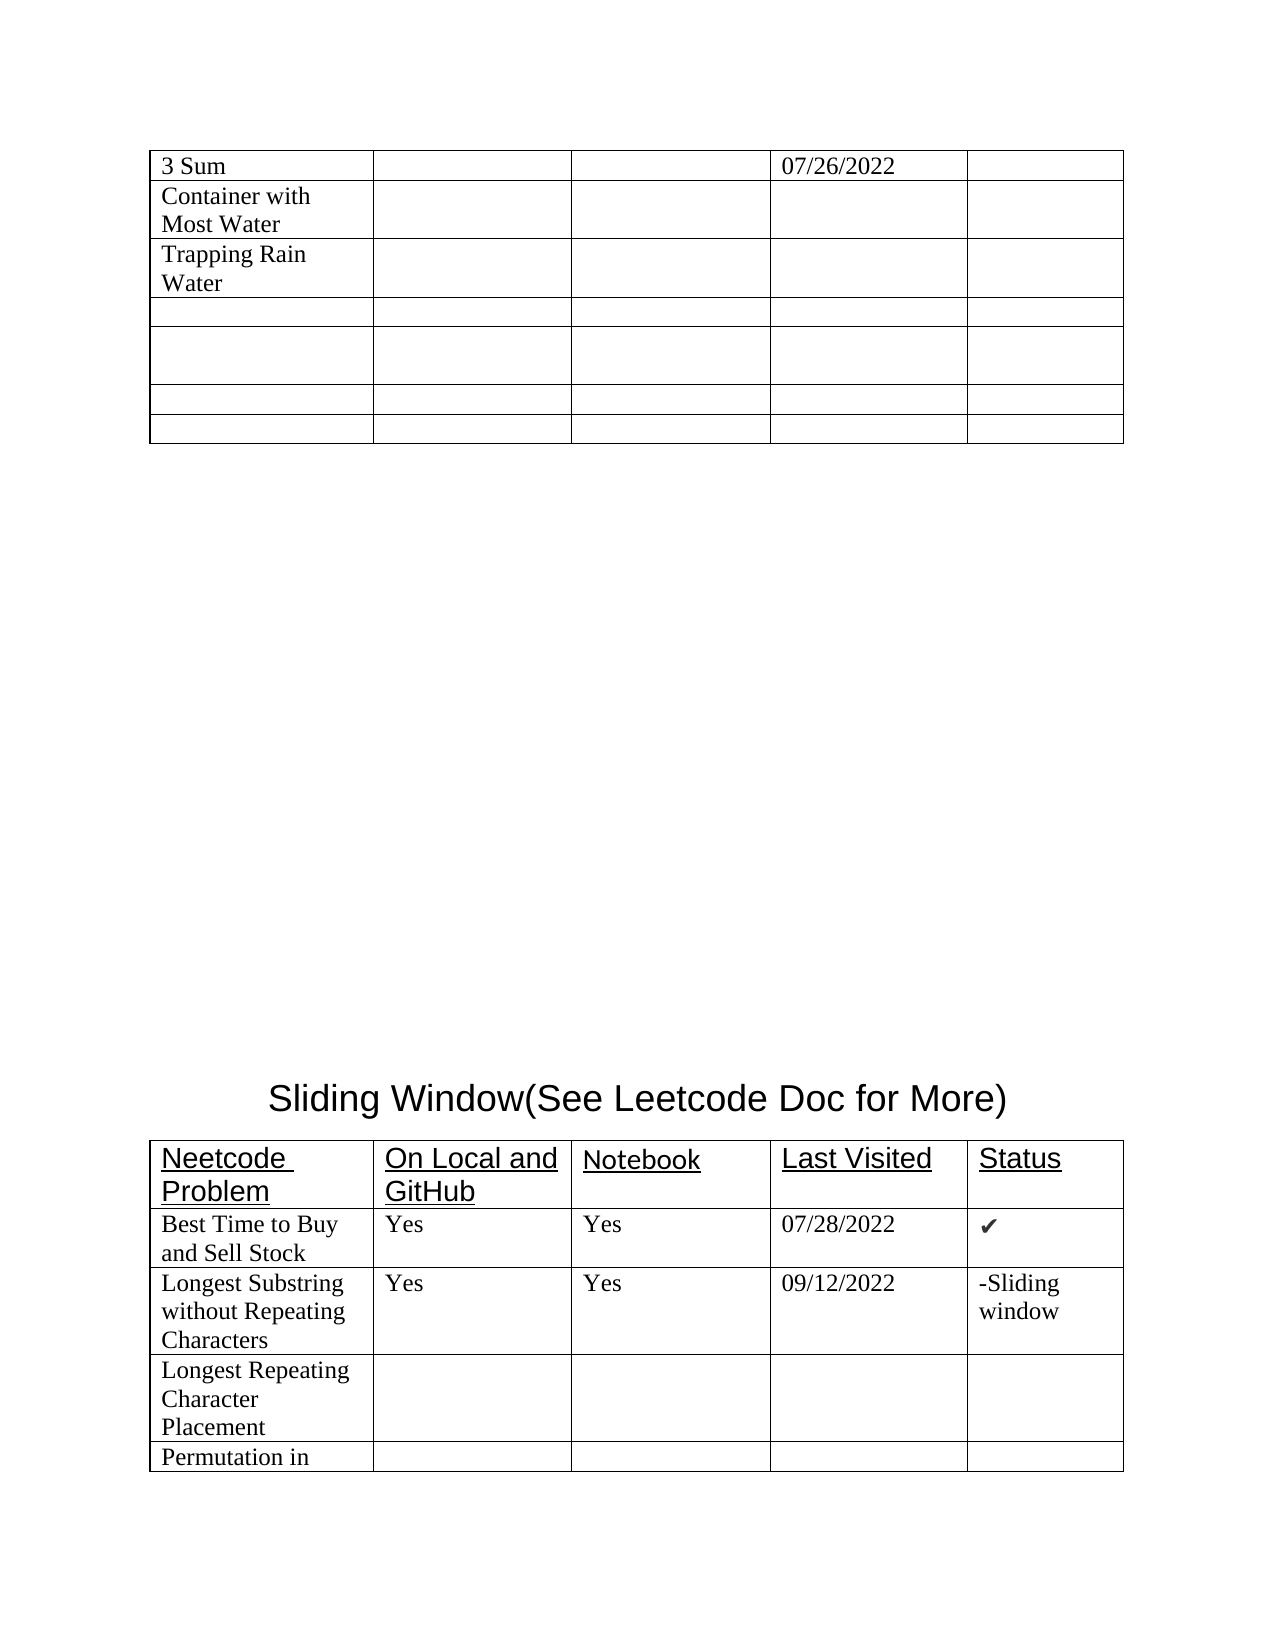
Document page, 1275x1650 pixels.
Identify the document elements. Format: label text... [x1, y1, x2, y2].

table_cell 3 Sum [151, 151, 373, 180]
table_cell [968, 327, 1123, 384]
table_cell [151, 385, 373, 413]
table_cell Permutation in String [151, 1442, 373, 1471]
table_cell [151, 327, 373, 384]
table_cell Trapping Rain Water [151, 239, 373, 297]
table_cell [572, 239, 770, 297]
table_header Last Visited [771, 1141, 967, 1208]
table_cell [151, 415, 373, 443]
table_cell [374, 239, 571, 297]
table_cell [771, 385, 967, 413]
table_cell Best Time to Buy and Sell Stock [151, 1209, 373, 1267]
table_cell [968, 385, 1123, 413]
table_cell [771, 415, 967, 443]
table_cell [968, 298, 1123, 326]
table_cell [771, 1355, 967, 1441]
table_header Status [968, 1141, 1123, 1208]
table_cell [968, 1355, 1123, 1441]
table_cell [572, 415, 770, 443]
table_cell [374, 181, 571, 238]
table_cell [771, 181, 967, 238]
table_header On Local and GitHub [374, 1141, 571, 1208]
table_cell [572, 298, 770, 326]
table_cell Container with Most Water [151, 181, 373, 238]
table_cell [771, 298, 967, 326]
table_header Neetcode Problem [151, 1141, 373, 1208]
table_cell [374, 327, 571, 384]
table_cell [968, 239, 1123, 297]
table_cell Yes [572, 1268, 770, 1354]
table_cell -Sliding window [968, 1268, 1123, 1354]
table_cell Longest Substring without Repeating Characters [151, 1268, 373, 1354]
table_cell [572, 1355, 770, 1441]
table_cell [968, 415, 1123, 443]
table_cell [572, 151, 770, 180]
table_cell [374, 385, 571, 413]
table_cell [968, 1442, 1123, 1471]
table_cell [771, 239, 967, 297]
table_cell [572, 1442, 770, 1471]
table_cell [374, 1355, 571, 1441]
table_cell Longest Repeating Character Placement [151, 1355, 373, 1441]
table_cell [572, 385, 770, 413]
text Sliding Window(See Leetcode Doc for More) [150, 1077, 1125, 1120]
table_cell 07/26/2022 [771, 151, 967, 180]
table_cell Yes [374, 1209, 571, 1267]
table_cell [968, 181, 1123, 238]
table_cell [374, 1442, 571, 1471]
table_cell [572, 327, 770, 384]
table_cell [771, 327, 967, 384]
table_cell 07/28/2022 [771, 1209, 967, 1267]
table_header Notebook [572, 1141, 770, 1208]
table_cell 09/12/2022 [771, 1268, 967, 1354]
table_cell [151, 298, 373, 326]
table_cell [572, 181, 770, 238]
table_cell Yes [572, 1209, 770, 1267]
table_cell [771, 1442, 967, 1471]
table_cell [374, 151, 571, 180]
table_cell [374, 298, 571, 326]
table_cell [374, 415, 571, 443]
table_cell Yes [374, 1268, 571, 1354]
table_cell [968, 151, 1123, 180]
table_cell ✔️ [968, 1209, 1123, 1267]
